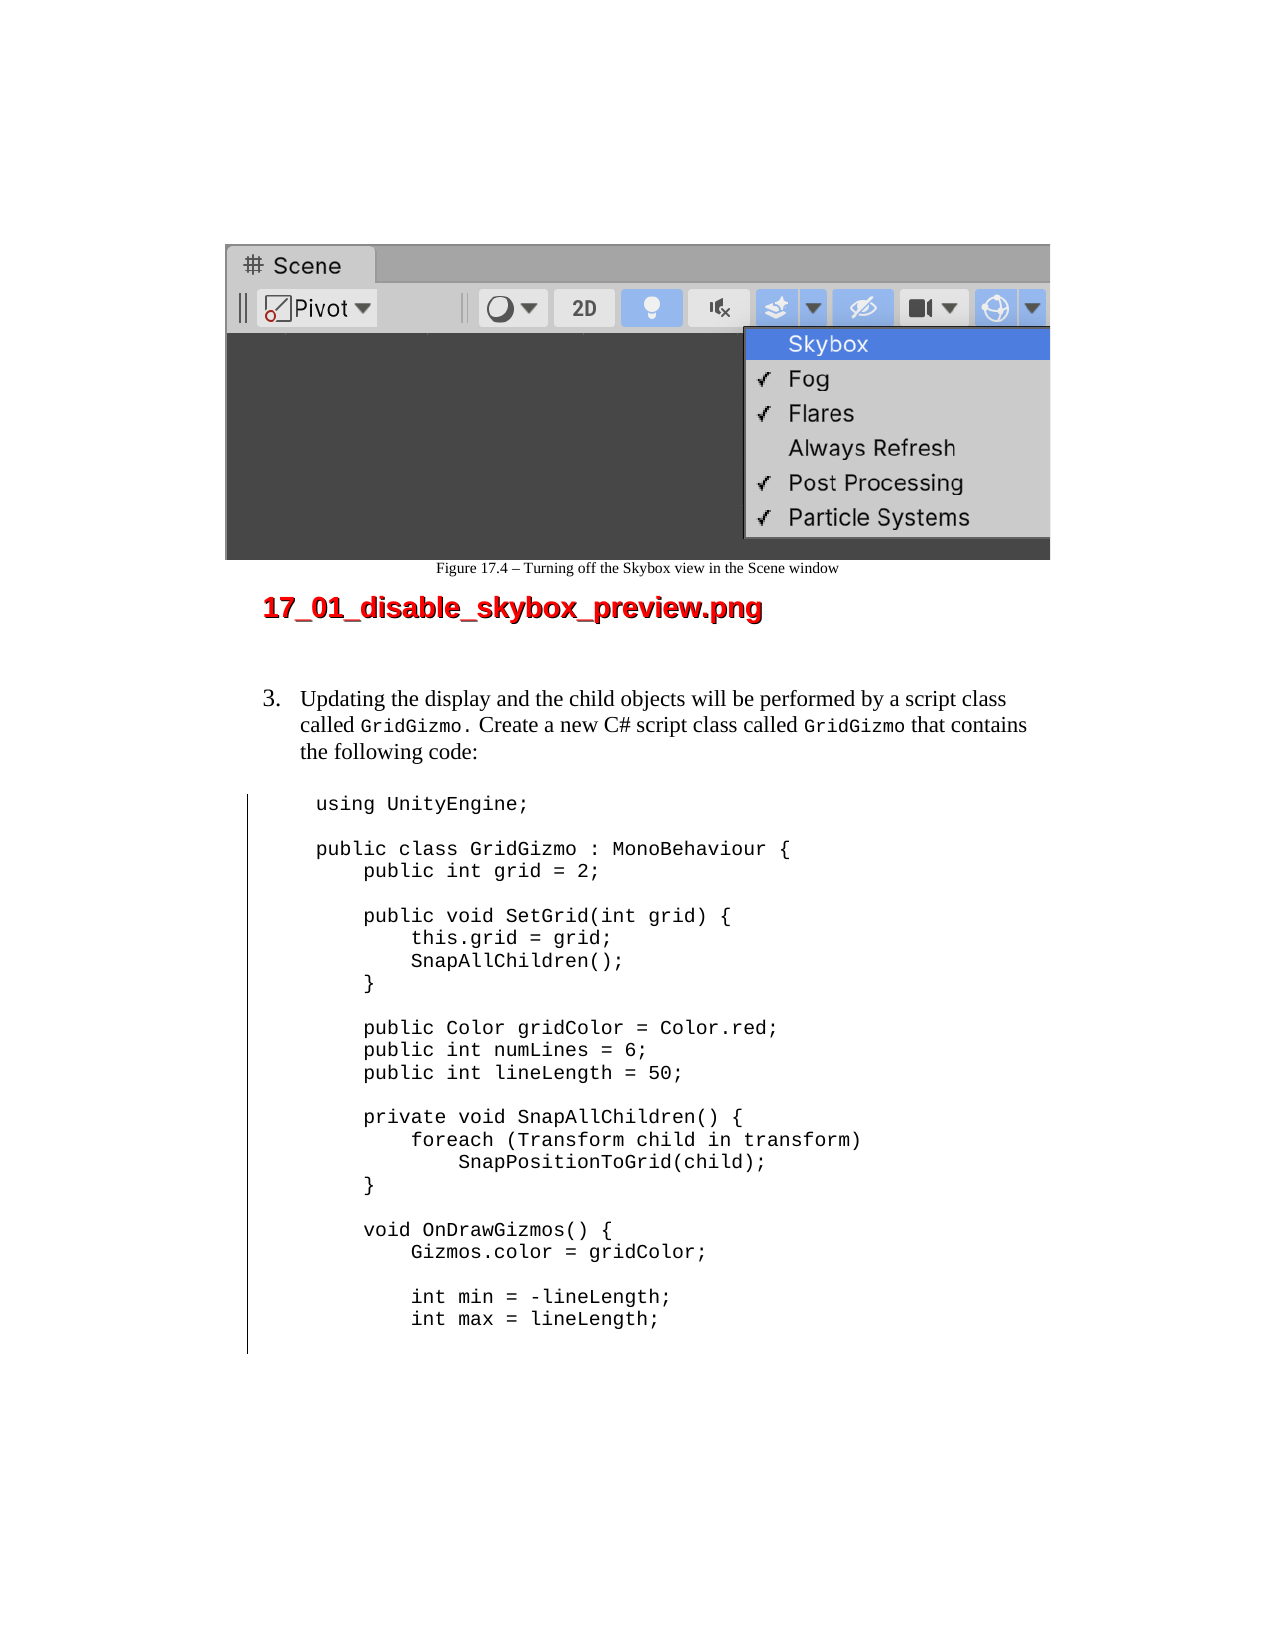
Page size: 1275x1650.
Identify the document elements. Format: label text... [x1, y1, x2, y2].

text Figure 17.4 – Turning off the Skybox view in the Scene window [225, 560, 1050, 577]
list Updating the display and the child objects will be performed by a script class called GridGizmo. Create a new C# script class called GridGizmo that contains the following code: [262, 683, 1050, 765]
picture [225, 244, 1050, 560]
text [248, 794, 1050, 1354]
text 17_01_disable_skybox_preview.png [262, 589, 1050, 623]
